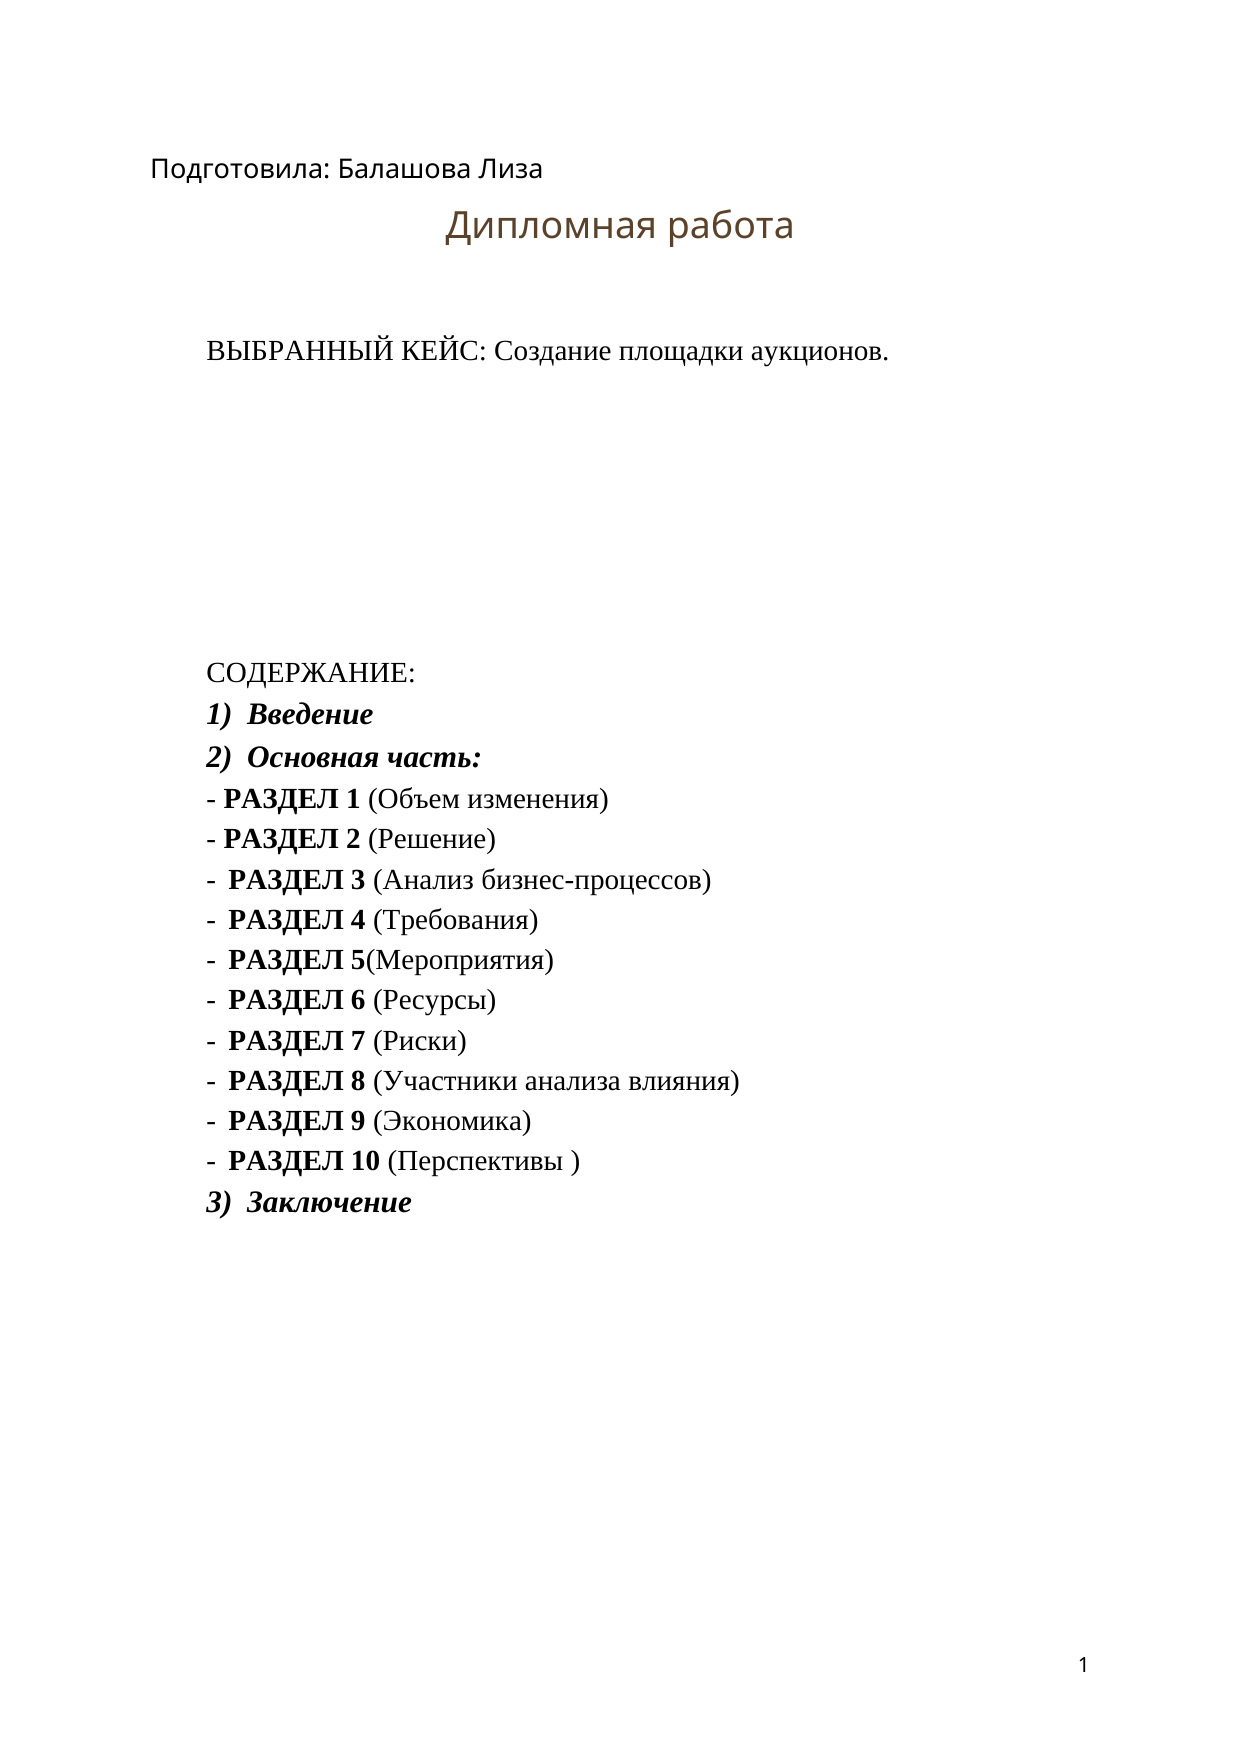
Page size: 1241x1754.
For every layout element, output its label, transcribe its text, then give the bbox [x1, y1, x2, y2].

text ВЫБРАННЫЙ КЕЙС: Создание площадки аукционов. [150, 333, 1090, 367]
list РАЗДЕЛ 9 (Экономика) [172, 1103, 1090, 1137]
list РАЗДЕЛ 8 (Участники анализа влияния) [172, 1063, 1090, 1096]
text СОДЕРЖАНИЕ: [150, 655, 1090, 688]
list РАЗДЕЛ 3 (Анализ бизнес-процессов) [172, 862, 1090, 895]
list РАЗДЕЛ 7 (Риски) [172, 1023, 1090, 1056]
list РАЗДЕЛ 10 (Перспективы ) [172, 1143, 1090, 1177]
list РАЗДЕЛ 4 (Требования) [172, 902, 1090, 936]
text - РАЗДЕЛ 2 (Решение) [150, 822, 1090, 855]
list Введение [191, 695, 1090, 731]
text - РАЗДЕЛ 1 (Объем изменения) [150, 781, 1090, 815]
text Дипломная работа [150, 198, 1090, 249]
list Заключение [191, 1183, 1090, 1219]
text Подготовила: Балашова Лиза [150, 150, 1090, 187]
list Основная часть: [191, 738, 1090, 774]
list РАЗДЕЛ 6 (Ресурсы) [172, 982, 1090, 1016]
list РАЗДЕЛ 5(Мероприятия) [172, 942, 1090, 976]
